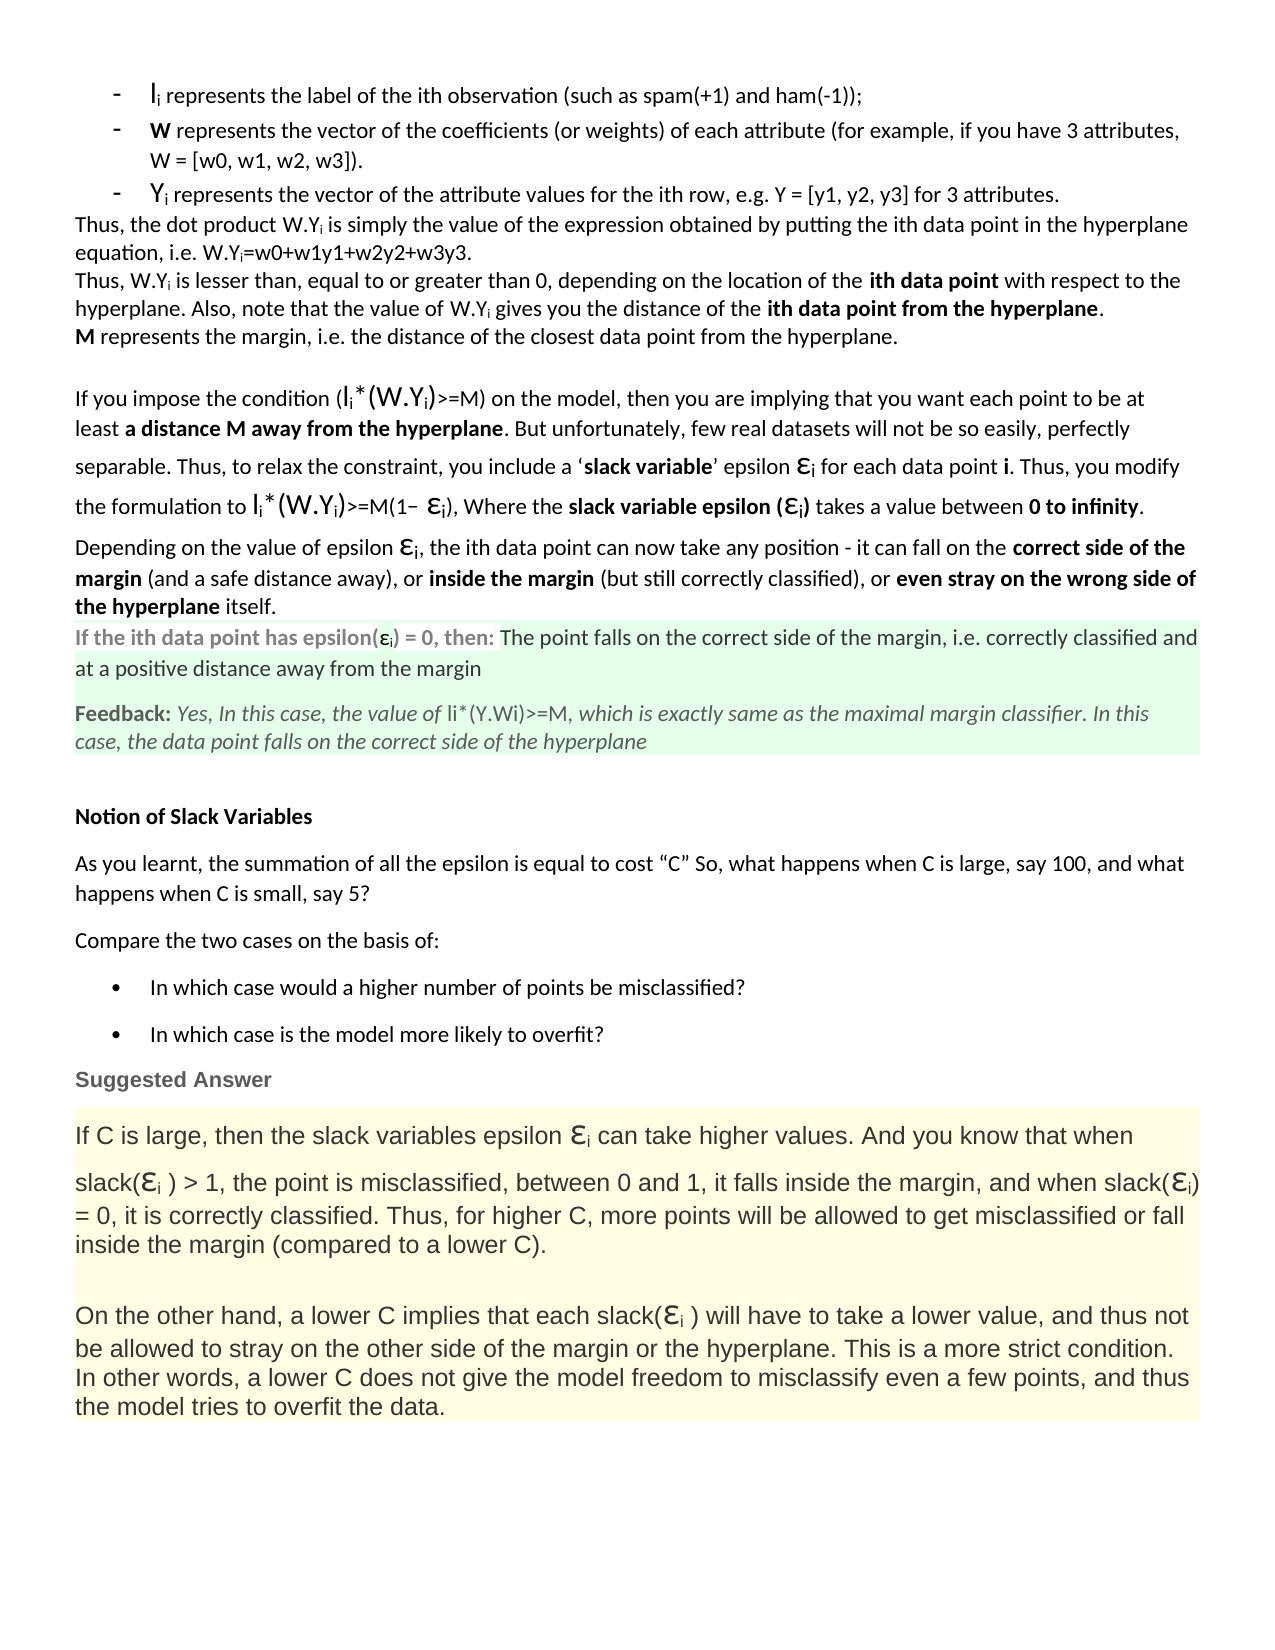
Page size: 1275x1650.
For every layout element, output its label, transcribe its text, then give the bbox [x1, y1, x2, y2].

text Notion of Slack Variables [75, 802, 1200, 830]
list In which case would a higher number of points be misclassified? [112, 973, 1200, 1001]
text If C is large, then the slack variables epsilon ​εi​ can take higher values. And you know that when slack(​​εi ​) > 1, the point is misclassified, between 0 and 1, it falls inside the margin, and when slack(​​εi) = 0, it is correctly classified. Thus, for higher C, more points will be allowed to get misclassified or fall inside the margin (compared to a lower C). [75, 1107, 1200, 1259]
list W represents the vector of the coefficients (or weights) of each attribute (for example, if you have 3 attributes, W = [w0, w1, w2, w3]). [112, 111, 1200, 174]
text As you learnt, the summation of all the epsilon is equal to cost “C” So, what happens when C is large, say 100, and what happens when C is small, say 5? [75, 849, 1200, 907]
text On the other hand, a lower C implies that each slack(​εi ​) will have to take a lower value, and thus not be allowed to stray on the other side of the margin or the hyperplane. This is a more strict condition. In other words, a lower C does not give the model freedom to misclassify even a few points, and thus the model tries to overfit the data. [75, 1287, 1200, 1421]
text Feedback: Yes, In this case, the value of ​li*(Y.Wi)>=M​, which is exactly same as the maximal margin classifier. In this case, the data point falls on the correct side of the hyperplane [75, 699, 1200, 755]
list In which case is the model more likely to overfit? [112, 1020, 1200, 1048]
list Yi represents the vector of the attribute values for the ith row, e.g. Y = [y1, y2, y3] for 3 attributes. [112, 174, 1200, 210]
list li represents the label of the ith observation (such as spam(+1) and ham(-1)); [112, 75, 1200, 111]
text Compare the two cases on the basis of: [75, 926, 1200, 954]
text M represents the margin, i.e. the distance of the closest data point from the hyperplane. [75, 322, 1200, 350]
text If the ith data point has epsilon(εi) = 0, then: The point falls on the correct side of the margin, i.e. correctly classified and at a positive distance away from the margin [75, 620, 1200, 682]
text If you impose the condition (li*(W.Yi)>=M) on the model, then you are implying that you want each point to be at least a distance M away from the hyperplane. But unfortunately, few real datasets will not be so easily, perfectly separable. Thus, to relax the constraint, you include a ‘slack variable’ epsilon εi for each data point i. Thus, you modify the formulation to li*(W.Yi)>=M(1− εi), Where the slack variable epsilon (εi) takes a value between 0 to infinity. Depending on the value of epsilon εi, the ith data point can now take any position - it can fall on the correct side of the margin (and a safe distance away), or inside the margin (but still correctly classified), or even stray on the wrong side of the hyperplane itself. [75, 378, 1200, 620]
text Suggested Answer [75, 1067, 1200, 1092]
text Thus, W.Yi is lesser than, equal to or greater than 0, depending on the location of the ith data point with respect to the hyperplane. Also, note that the value of W.Yi gives you the distance of the ith data point from the hyperplane. [75, 266, 1200, 322]
text Thus, the dot product W.Yi is simply the value of the expression obtained by putting the ith data point in the hyperplane equation, i.e. W.Yi=w0+w1y1+w2y2+w3y3. [75, 210, 1200, 266]
